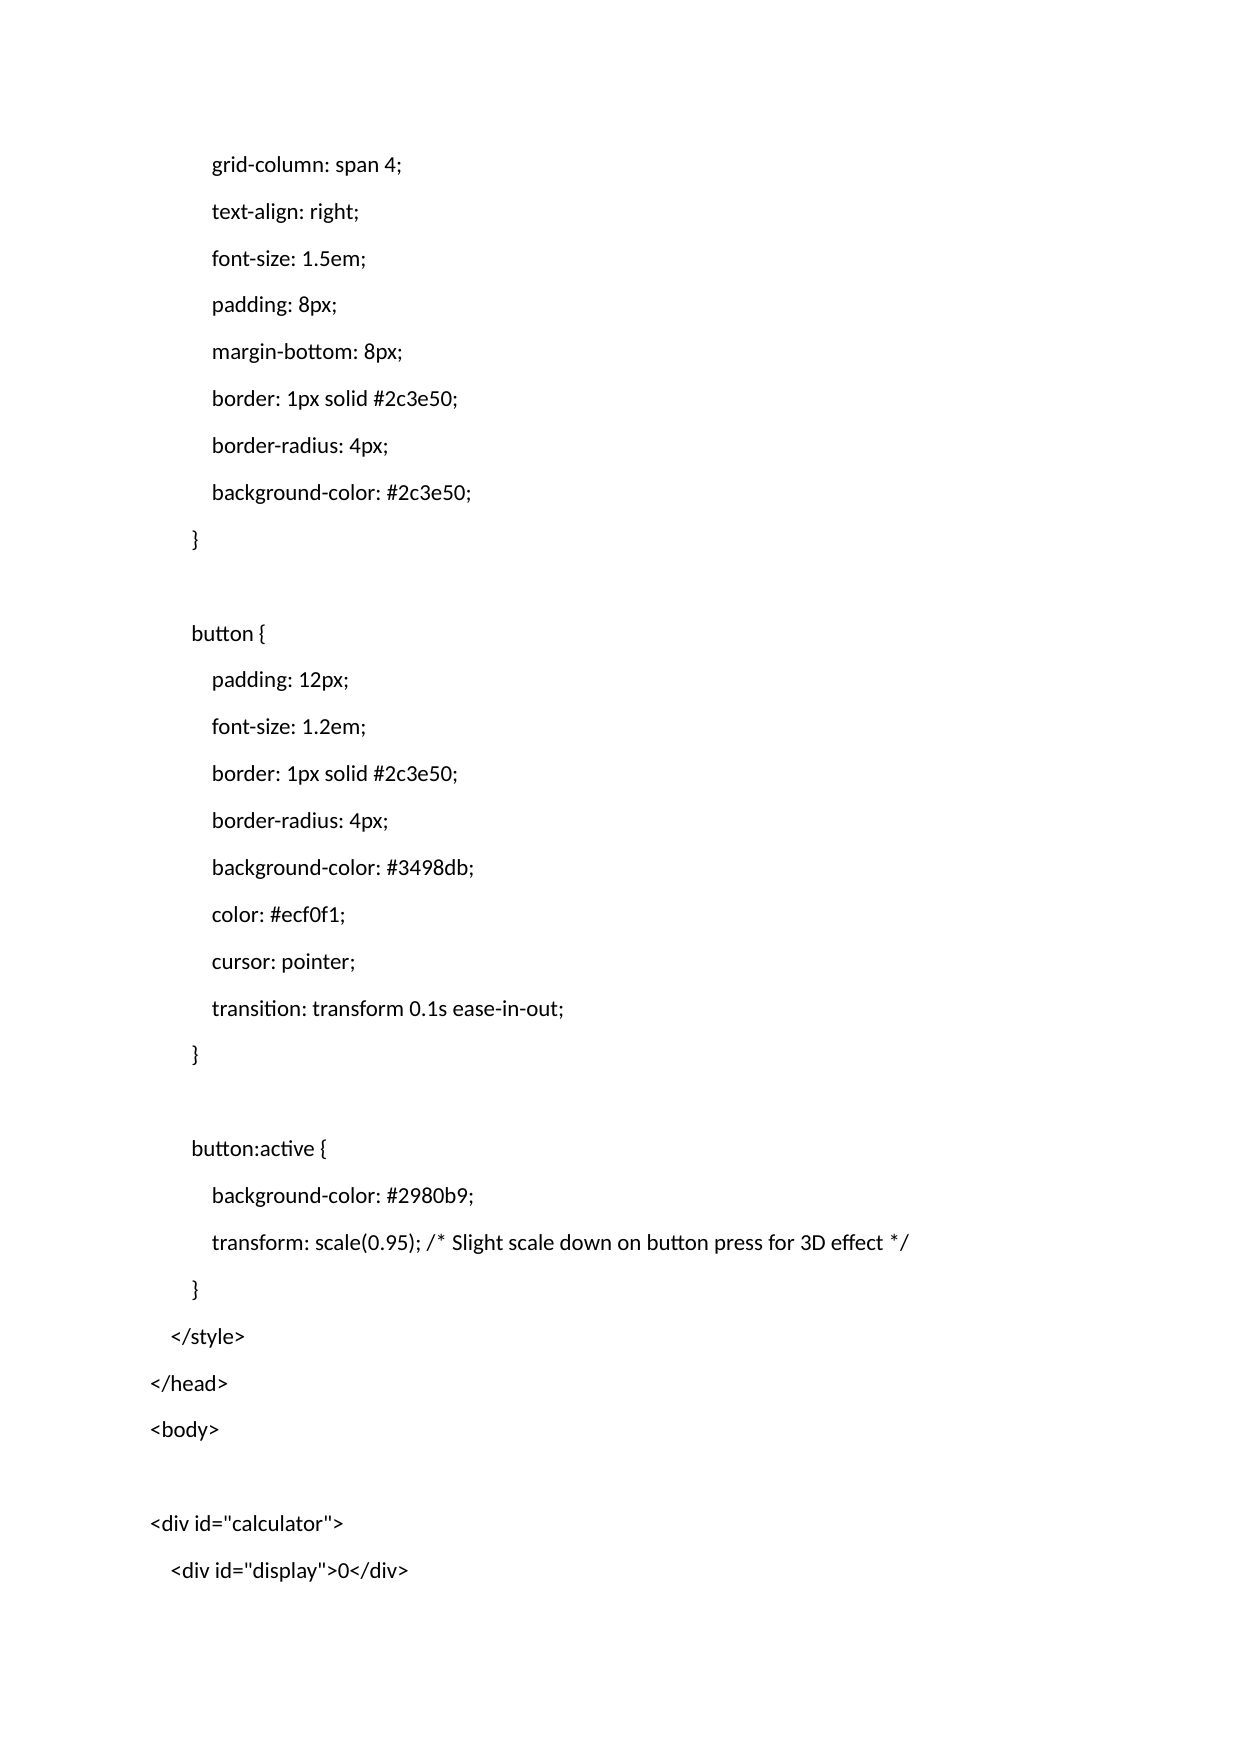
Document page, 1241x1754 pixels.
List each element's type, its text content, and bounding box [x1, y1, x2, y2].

text transform: scale(0.95); /* Slight scale down on button press for 3D effect */ [150, 1228, 1090, 1256]
text button:active { [150, 1134, 1090, 1162]
text } [150, 1041, 1090, 1069]
text } [150, 525, 1090, 553]
text font-size: 1.5em; [150, 244, 1090, 272]
text transition: transform 0.1s ease-in-out; [150, 994, 1090, 1022]
text border-radius: 4px; [150, 806, 1090, 834]
text grid-column: span 4; [150, 150, 1090, 178]
text <div id="display">0</div> [150, 1556, 1090, 1584]
text color: #ecf0f1; [150, 900, 1090, 928]
text cursor: pointer; [150, 947, 1090, 975]
text background-color: #3498db; [150, 853, 1090, 881]
text </style> [150, 1322, 1090, 1350]
text border: 1px solid #2c3e50; [150, 384, 1090, 412]
text text-align: right; [150, 197, 1090, 225]
text </head> [150, 1369, 1090, 1397]
text button { [150, 619, 1090, 647]
text <div id="calculator"> [150, 1509, 1090, 1537]
text } [150, 1275, 1090, 1303]
text padding: 12px; [150, 666, 1090, 694]
text padding: 8px; [150, 291, 1090, 319]
text background-color: #2c3e50; [150, 478, 1090, 506]
text background-color: #2980b9; [150, 1181, 1090, 1209]
text <body> [150, 1416, 1090, 1444]
text border: 1px solid #2c3e50; [150, 759, 1090, 787]
text font-size: 1.2em; [150, 712, 1090, 741]
text border-radius: 4px; [150, 431, 1090, 459]
text margin-bottom: 8px; [150, 337, 1090, 366]
